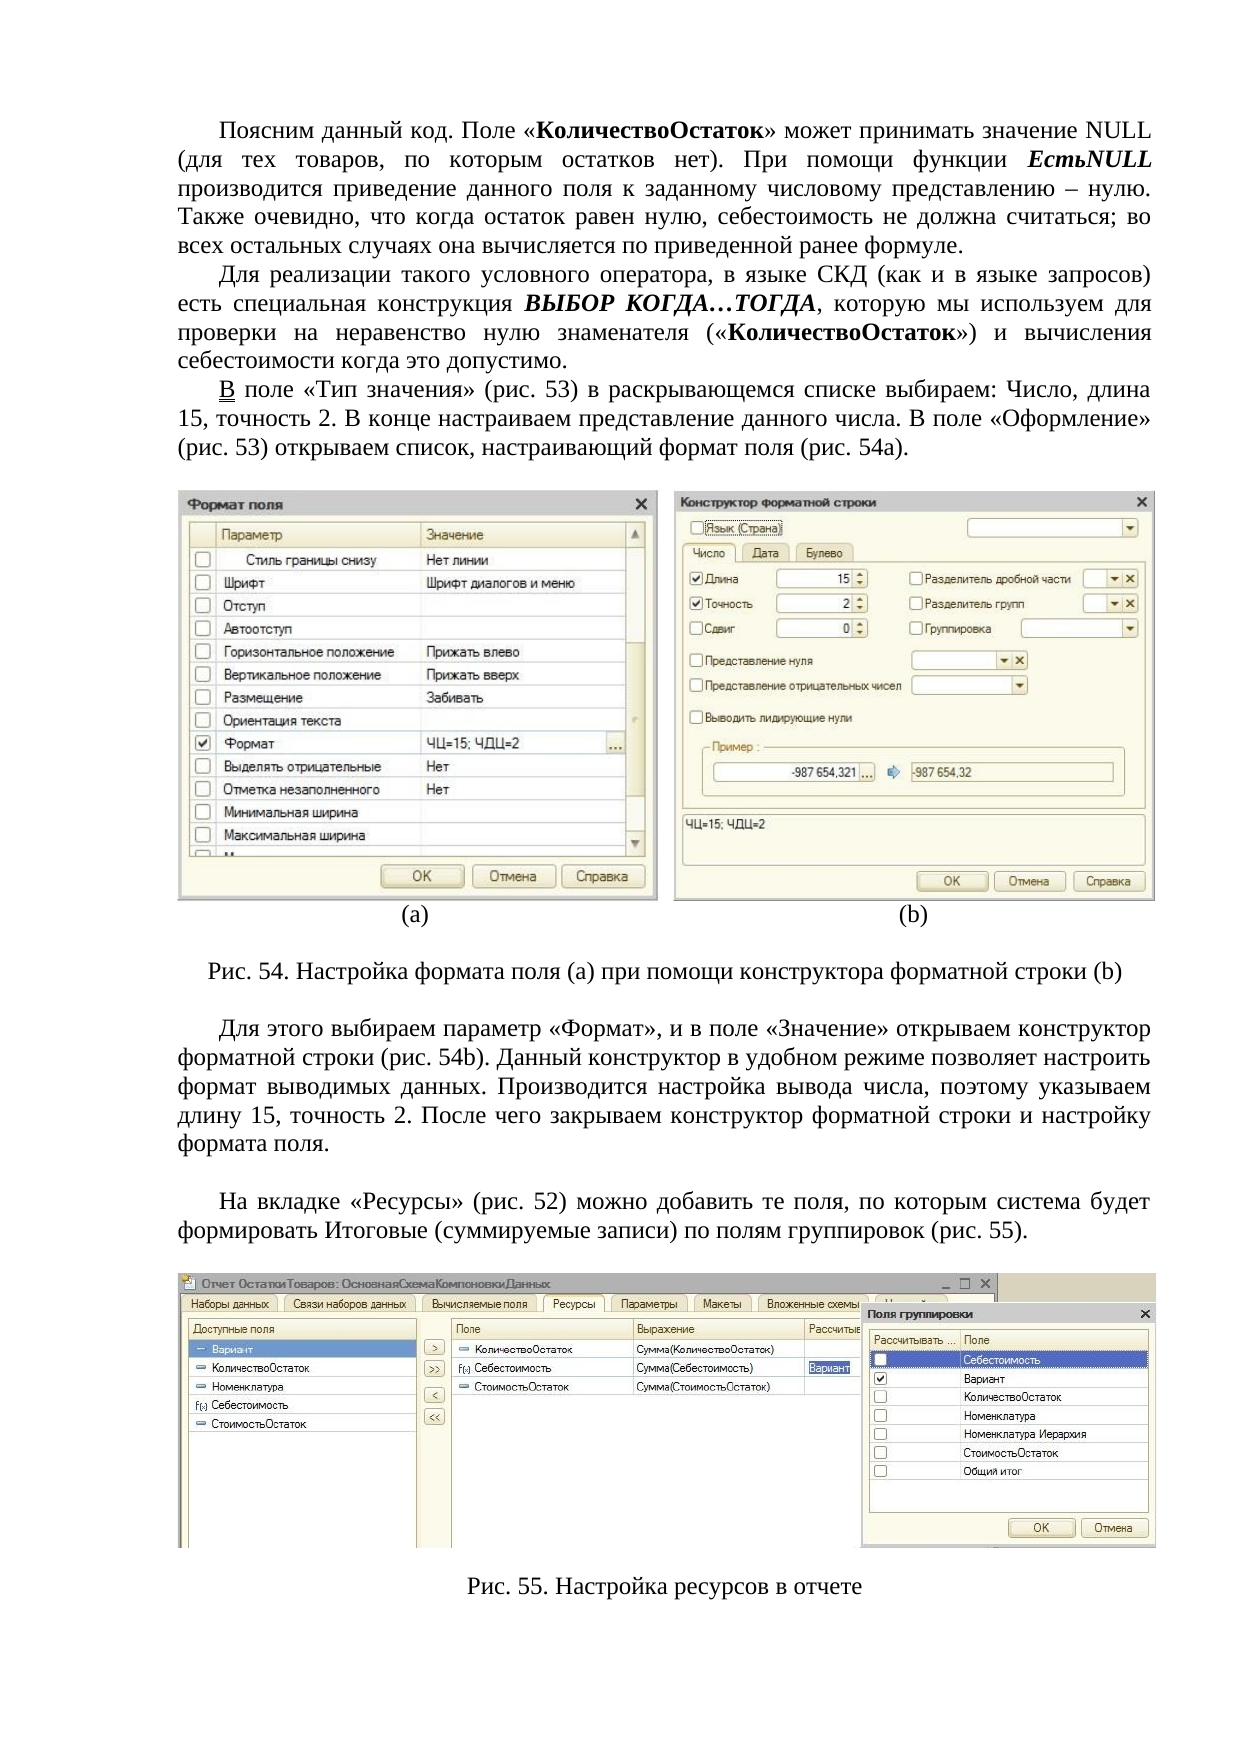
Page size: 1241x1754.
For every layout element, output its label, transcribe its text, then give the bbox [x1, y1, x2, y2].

picture [177, 1273, 1157, 1548]
text Рис. 55. Настройка ресурсов в отчете [467, 1293, 1176, 1600]
table_cell Рис. 54. Настройка формата поля (a) при помощи конструктора форматной строки (b) [186, 945, 1144, 988]
table_header (b) [664, 903, 1144, 945]
picture [673, 490, 1155, 901]
text На вкладке «Ресурсы» (рис. 52) можно добавить те поля, по которым система будет формировать Итоговые (суммируемые записи) по полям группировок (рис. 55). [177, 1186, 1151, 1243]
text Для реализации такого условного оператора, в языке СКД (как и в языке запросов) есть специальная конструкция ВЫБОР КОГДА…ТОГДА, которую мы используем для проверки на неравенство нулю знаменателя («КоличествоОстаток») и вычисления себестоимости когда это допустимо. [177, 259, 1152, 374]
picture [177, 490, 659, 903]
table_header (а) [186, 903, 663, 945]
text Поясним данный код. Поле «КоличествоОстаток» может принимать значение NULL (для тех товаров, по которым остатков нет). При помощи функции ЕстьNULL производится приведение данного поля к заданному числовому представлению – нулю. Также очевидно, что когда остаток равен нулю, себестоимость не должна считаться; во всех остальных случаях она вычисляется по приведенной ранее формуле. [177, 115, 1152, 259]
text В поле «Тип значения» (рис. 53) в раскрывающемся списке выбираем: Число, длина 15, точность 2. В конце настраиваем представление данного числа. В поле «Оформление» (рис. 53) открываем список, настраивающий формат поля (рис. 54a). [177, 374, 1152, 460]
text Для этого выбираем параметр «Формат», и в поле «Значение» открываем конструктор форматной строки (рис. 54b). Данный конструктор в удобном режиме позволяет настроить формат выводимых данных. Производится настройка вывода числа, поэтому указываем длину 15, точность 2. После чего закрываем конструктор форматной строки и настройку формата поля. [177, 1013, 1152, 1157]
